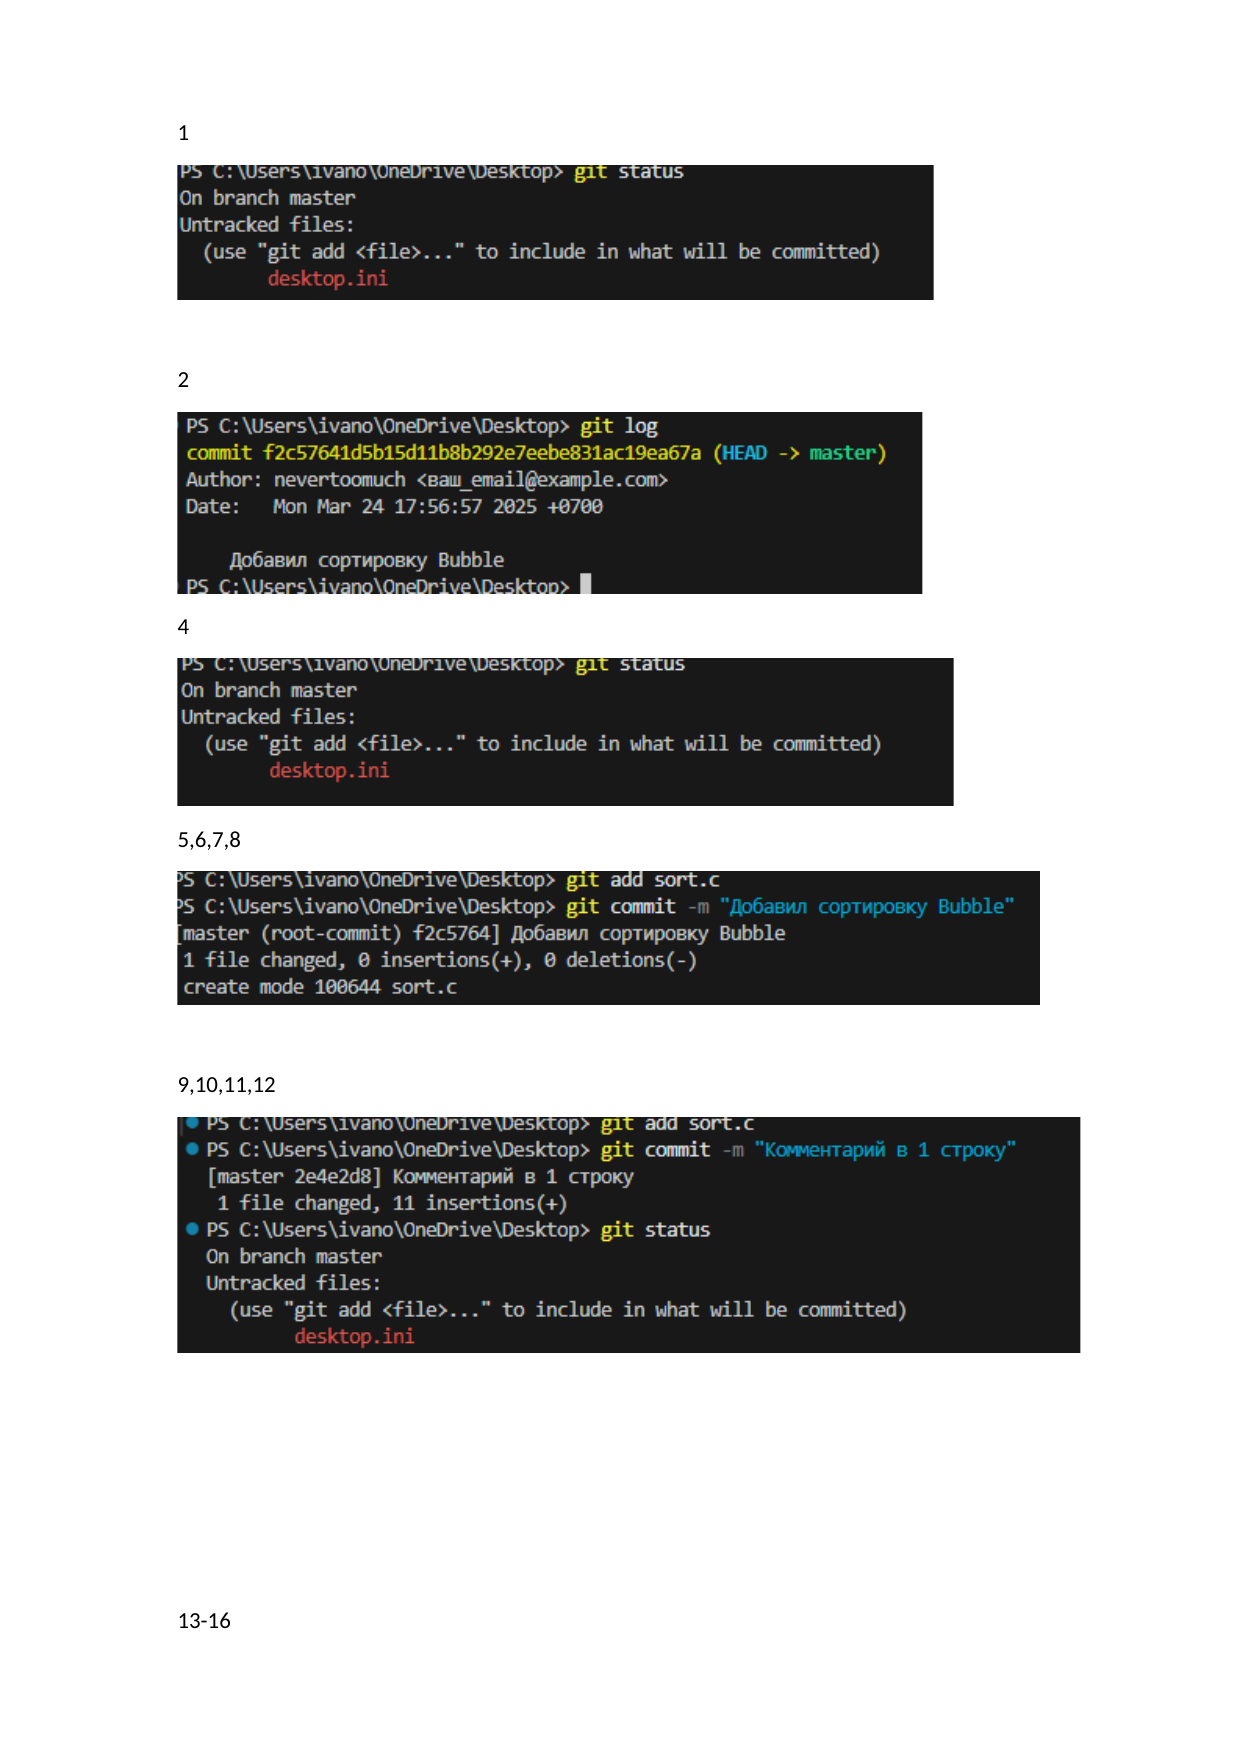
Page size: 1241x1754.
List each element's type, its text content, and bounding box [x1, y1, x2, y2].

picture [177, 871, 1040, 1005]
text 5,6,7,8 [177, 825, 1152, 853]
text 4 [177, 612, 1152, 640]
picture [177, 1117, 1081, 1353]
text 2 [177, 365, 1152, 393]
picture [177, 412, 923, 594]
text 9,10,11,12 [177, 1070, 1152, 1098]
text 13-16 [177, 1606, 1152, 1634]
picture [177, 658, 954, 806]
picture [177, 165, 934, 300]
text 1 [177, 118, 1152, 146]
